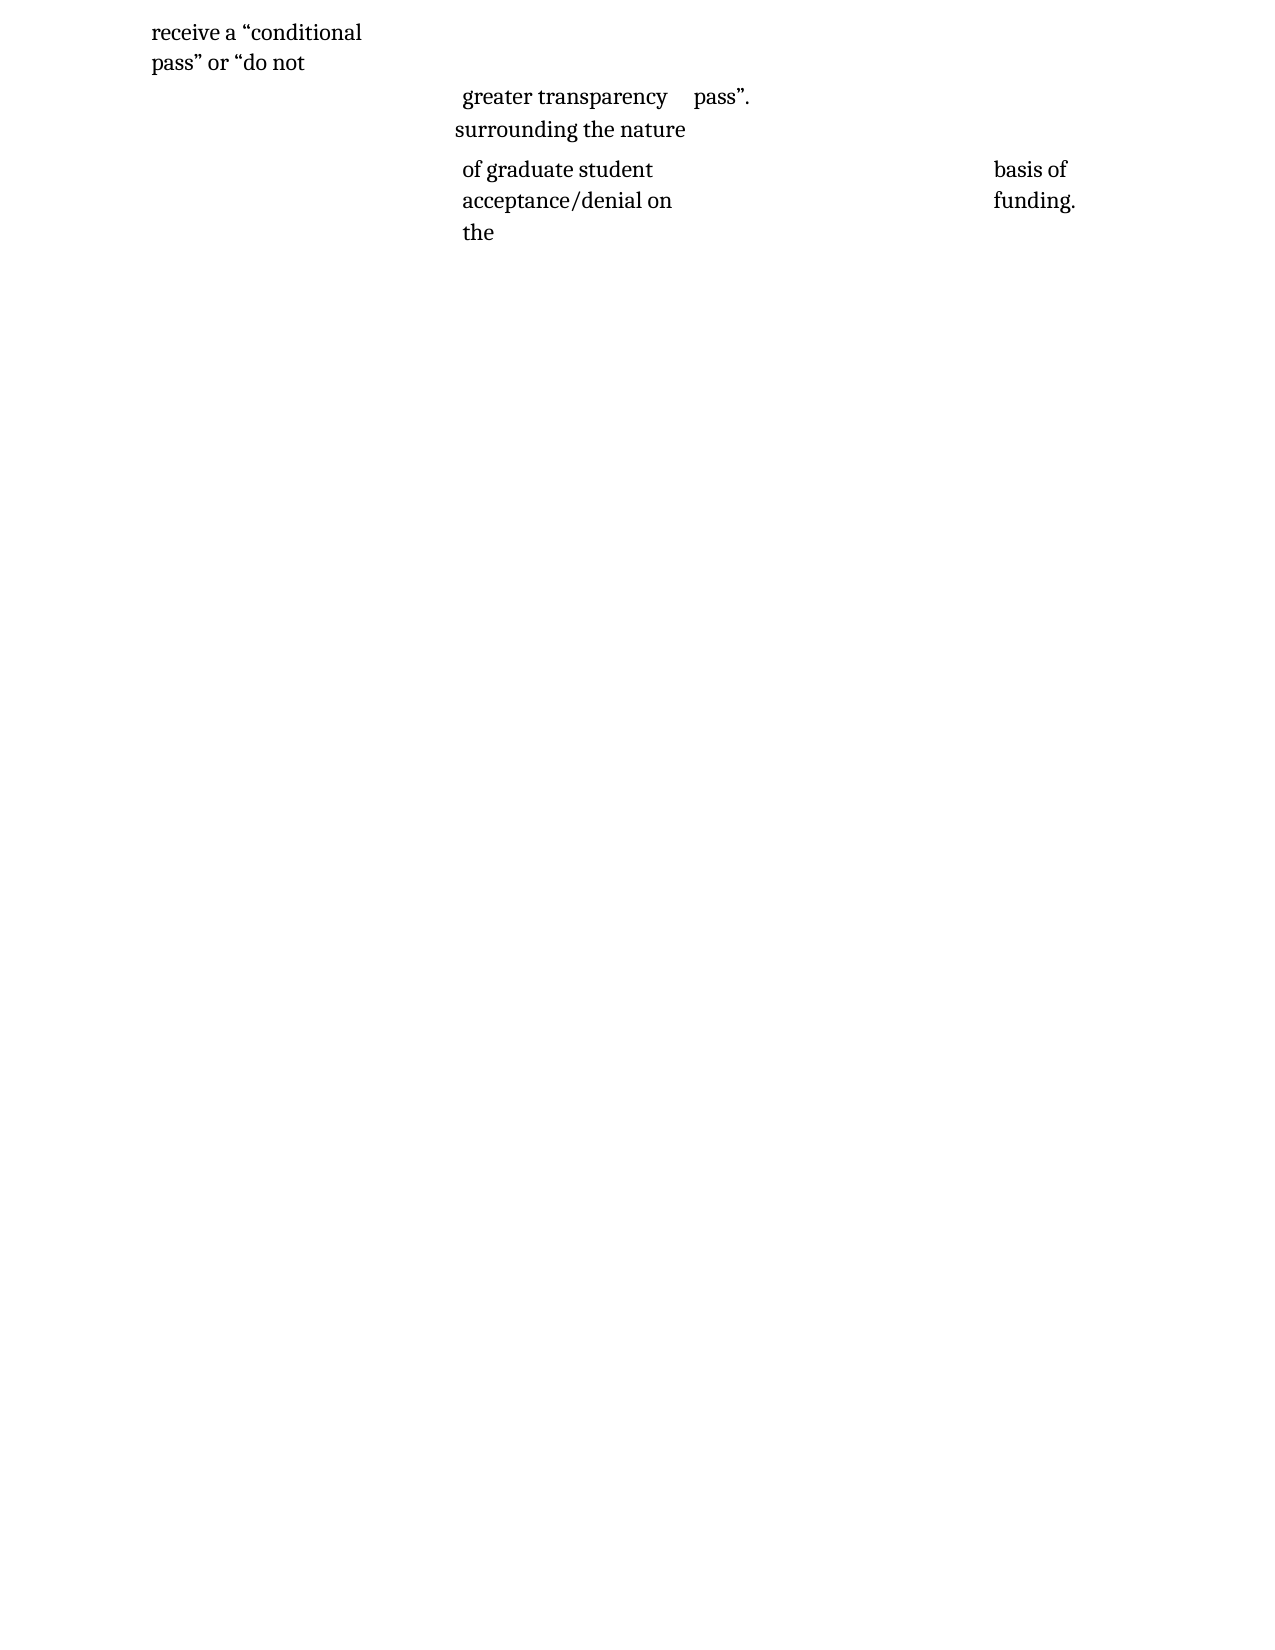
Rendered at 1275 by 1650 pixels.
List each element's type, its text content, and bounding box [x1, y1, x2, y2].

text of graduate student acceptance/denial on the basis of funding. [462, 152, 681, 246]
text greater transparency pass”. [462, 83, 1125, 110]
text receive a “conditional pass” or “do not [151, 16, 915, 76]
text surrounding the nature [150, 116, 685, 142]
text of graduate student acceptance/denial on the basis of funding. [993, 152, 1125, 215]
